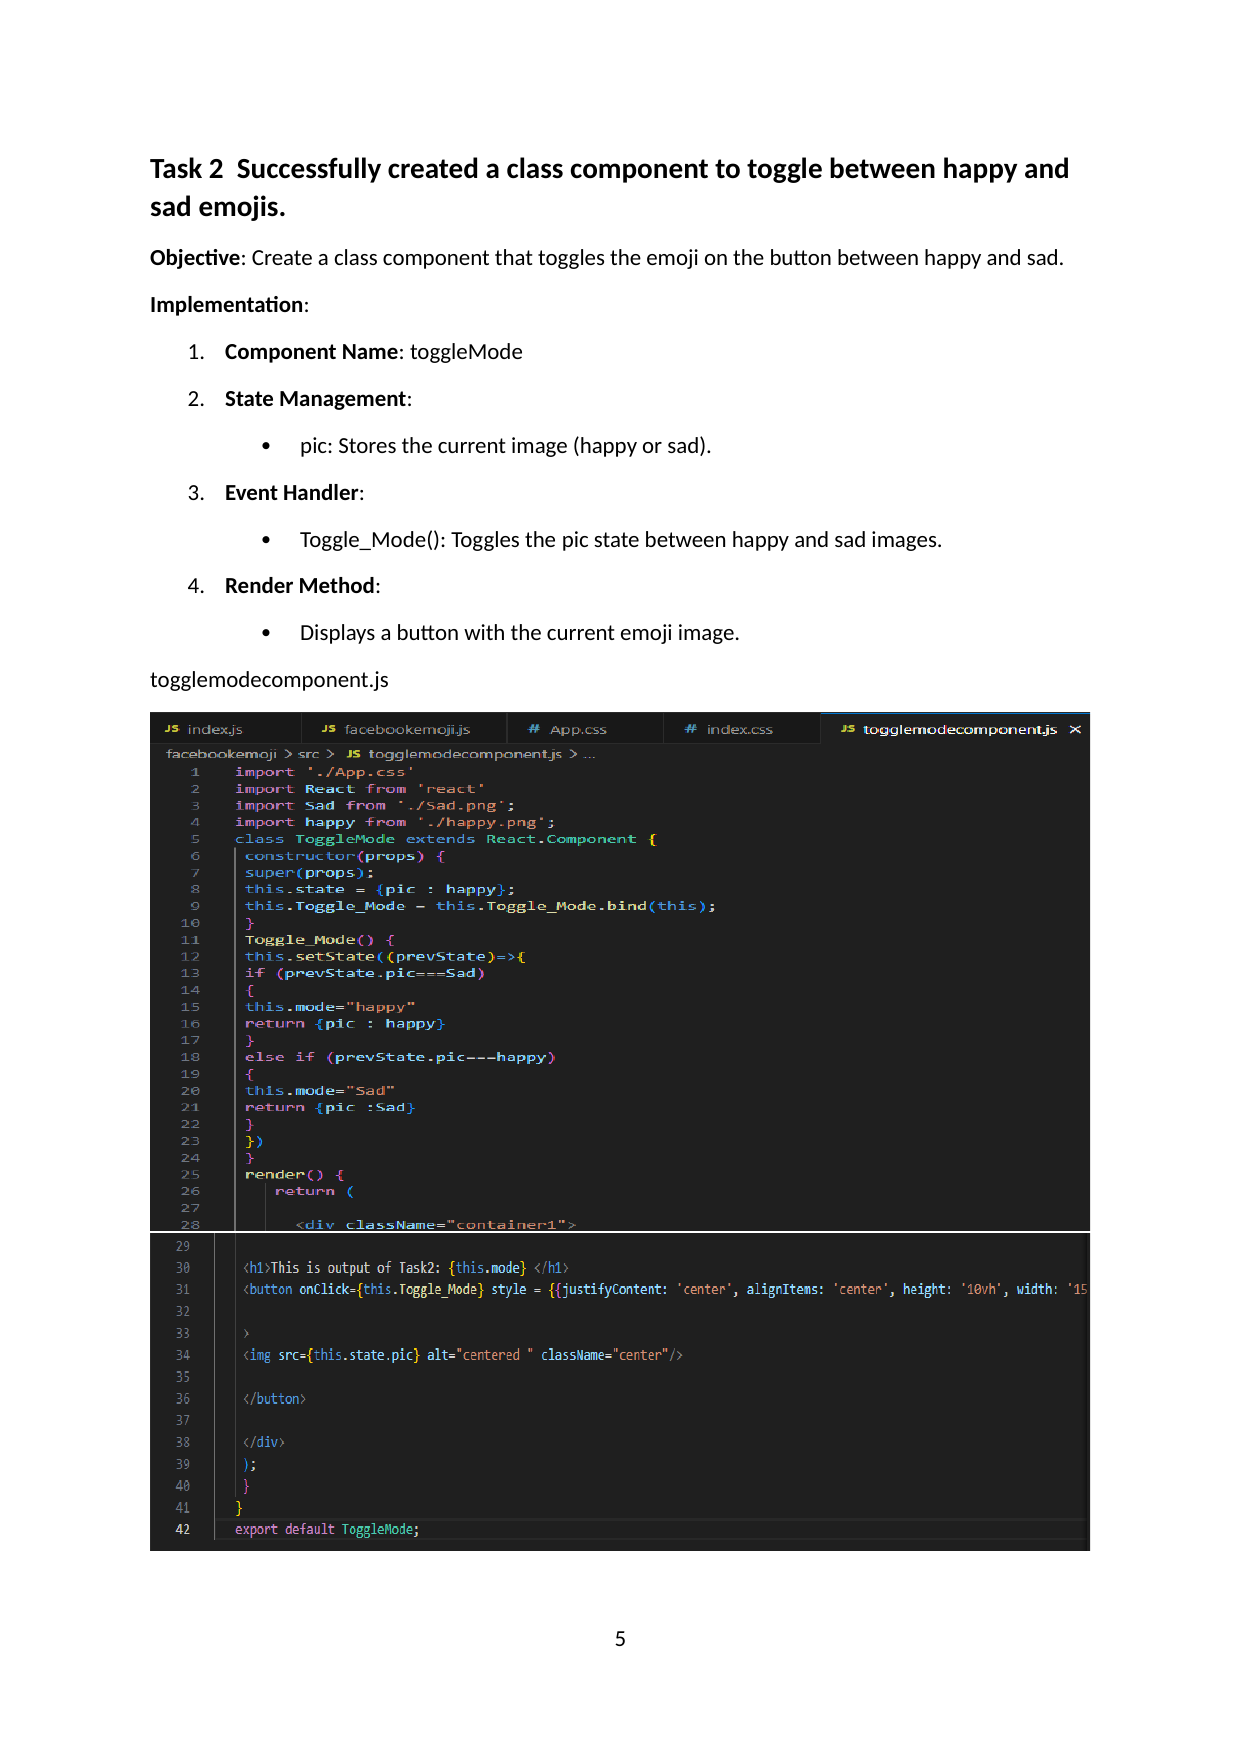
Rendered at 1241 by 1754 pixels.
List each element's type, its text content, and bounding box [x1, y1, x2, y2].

list Event Handler: [187, 478, 1090, 506]
text Task 2 Successfully created a class component to toggle between happy and sad emojis. [150, 150, 1090, 224]
picture [150, 1233, 1091, 1551]
list Component Name: toggleMode [187, 337, 1090, 365]
text togglemodecomponent.js [150, 665, 1090, 693]
text Implementation: [150, 290, 1090, 318]
list Toggle_Mode(): Toggles the pic state between happy and sad images. [262, 525, 1090, 553]
picture [150, 712, 1091, 1231]
text Objective: Create a class component that toggles the emoji on the button between happy and sad. [150, 243, 1090, 272]
list Displays a button with the current emoji image. [262, 618, 1090, 647]
list pic: Stores the current image (happy or sad). [262, 431, 1090, 459]
list Render Method: [187, 572, 1090, 600]
list State Management: [187, 384, 1090, 412]
